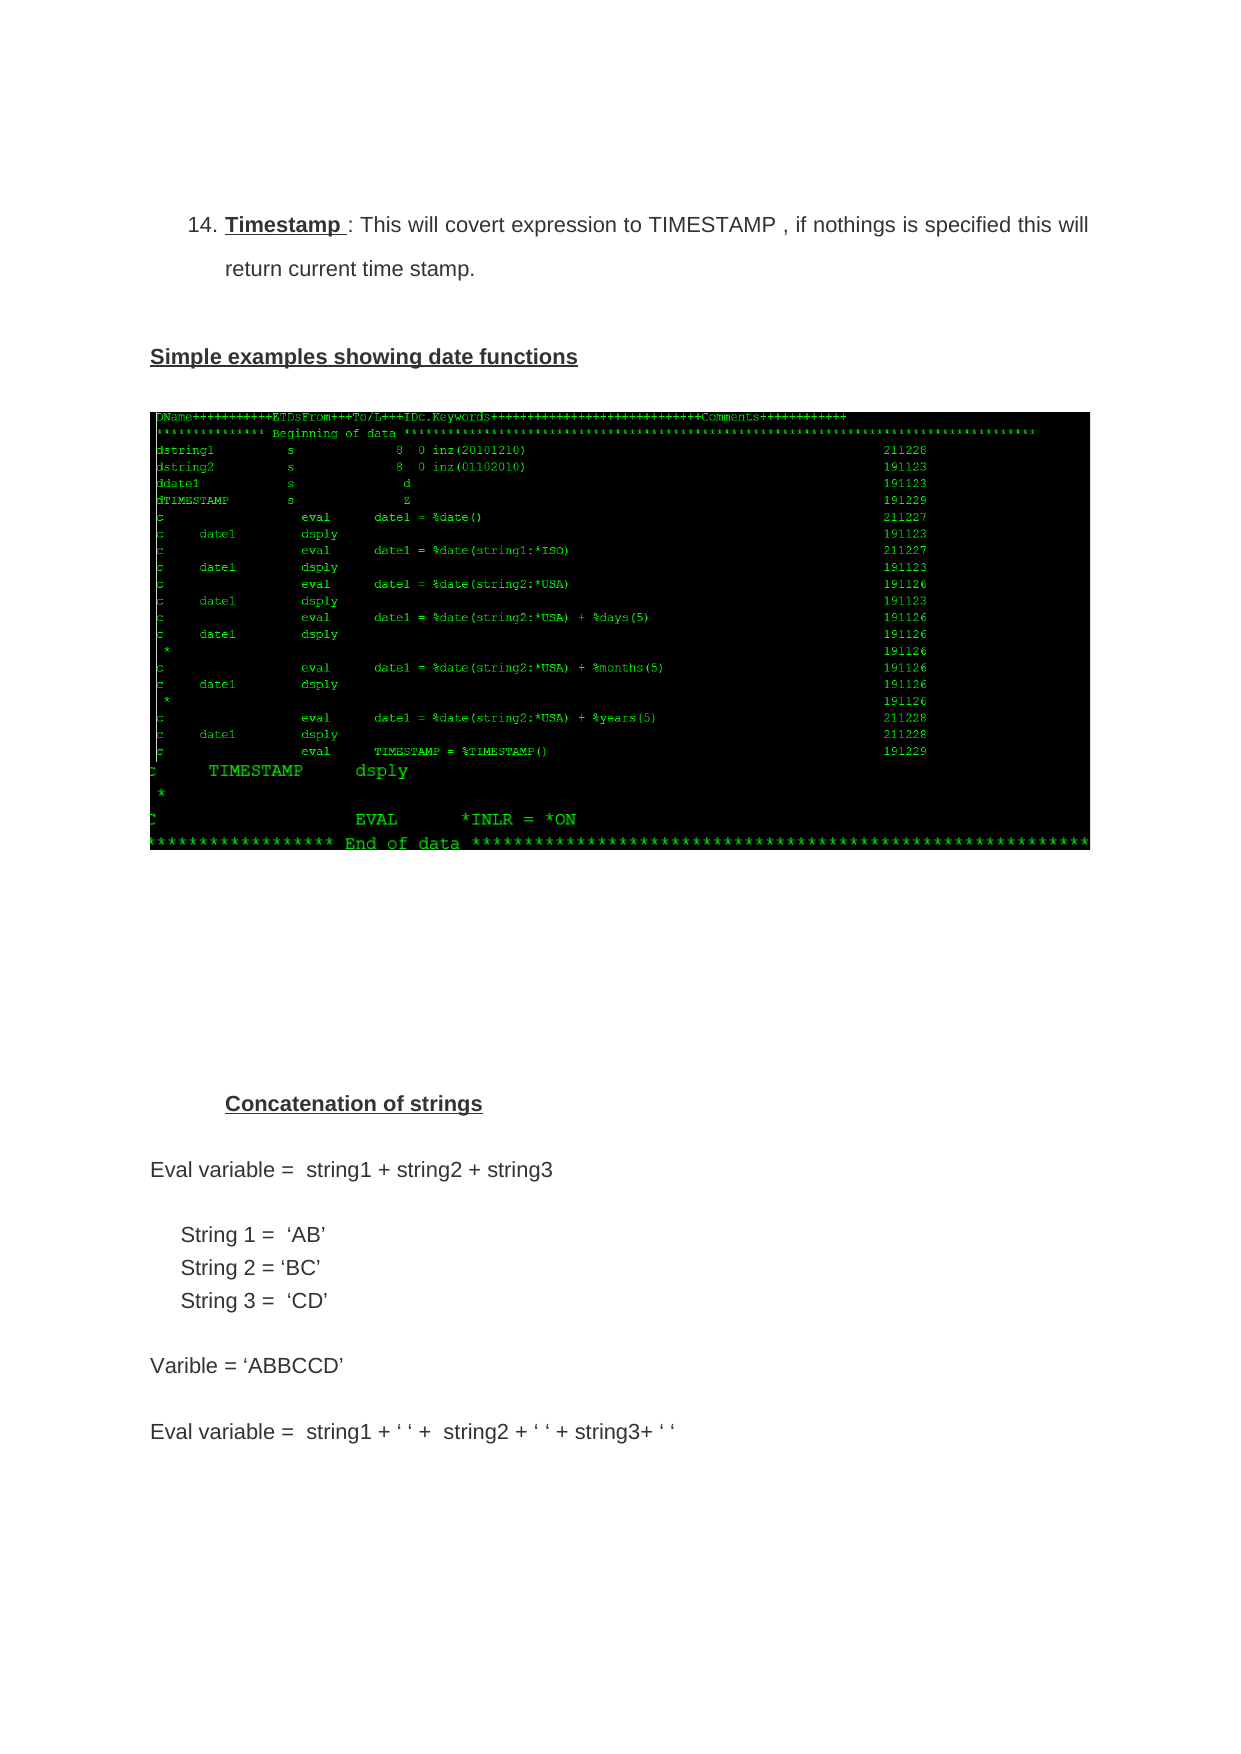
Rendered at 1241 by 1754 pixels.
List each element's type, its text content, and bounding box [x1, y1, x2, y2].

text Varible = ‘ABBCCD’ [150, 1346, 1090, 1379]
text Eval variable = string1 + ‘ ‘ + string2 + ‘ ‘ + string3+ ‘ ‘ [150, 1411, 1090, 1444]
text Eval variable = string1 + string2 + string3 [150, 1149, 1090, 1182]
text Simple examples showing date functions [150, 325, 1090, 369]
text String 2 = ‘BC’ [150, 1247, 1090, 1280]
picture [150, 412, 1091, 850]
list Concatenation of strings [225, 1083, 1090, 1116]
text String 1 = ‘AB’ [150, 1214, 1090, 1247]
text String 3 = ‘CD’ [150, 1280, 1090, 1313]
list Timestamp : This will covert expression to TIMESTAMP , if nothings is specified this will return current time stamp. [187, 194, 1090, 281]
